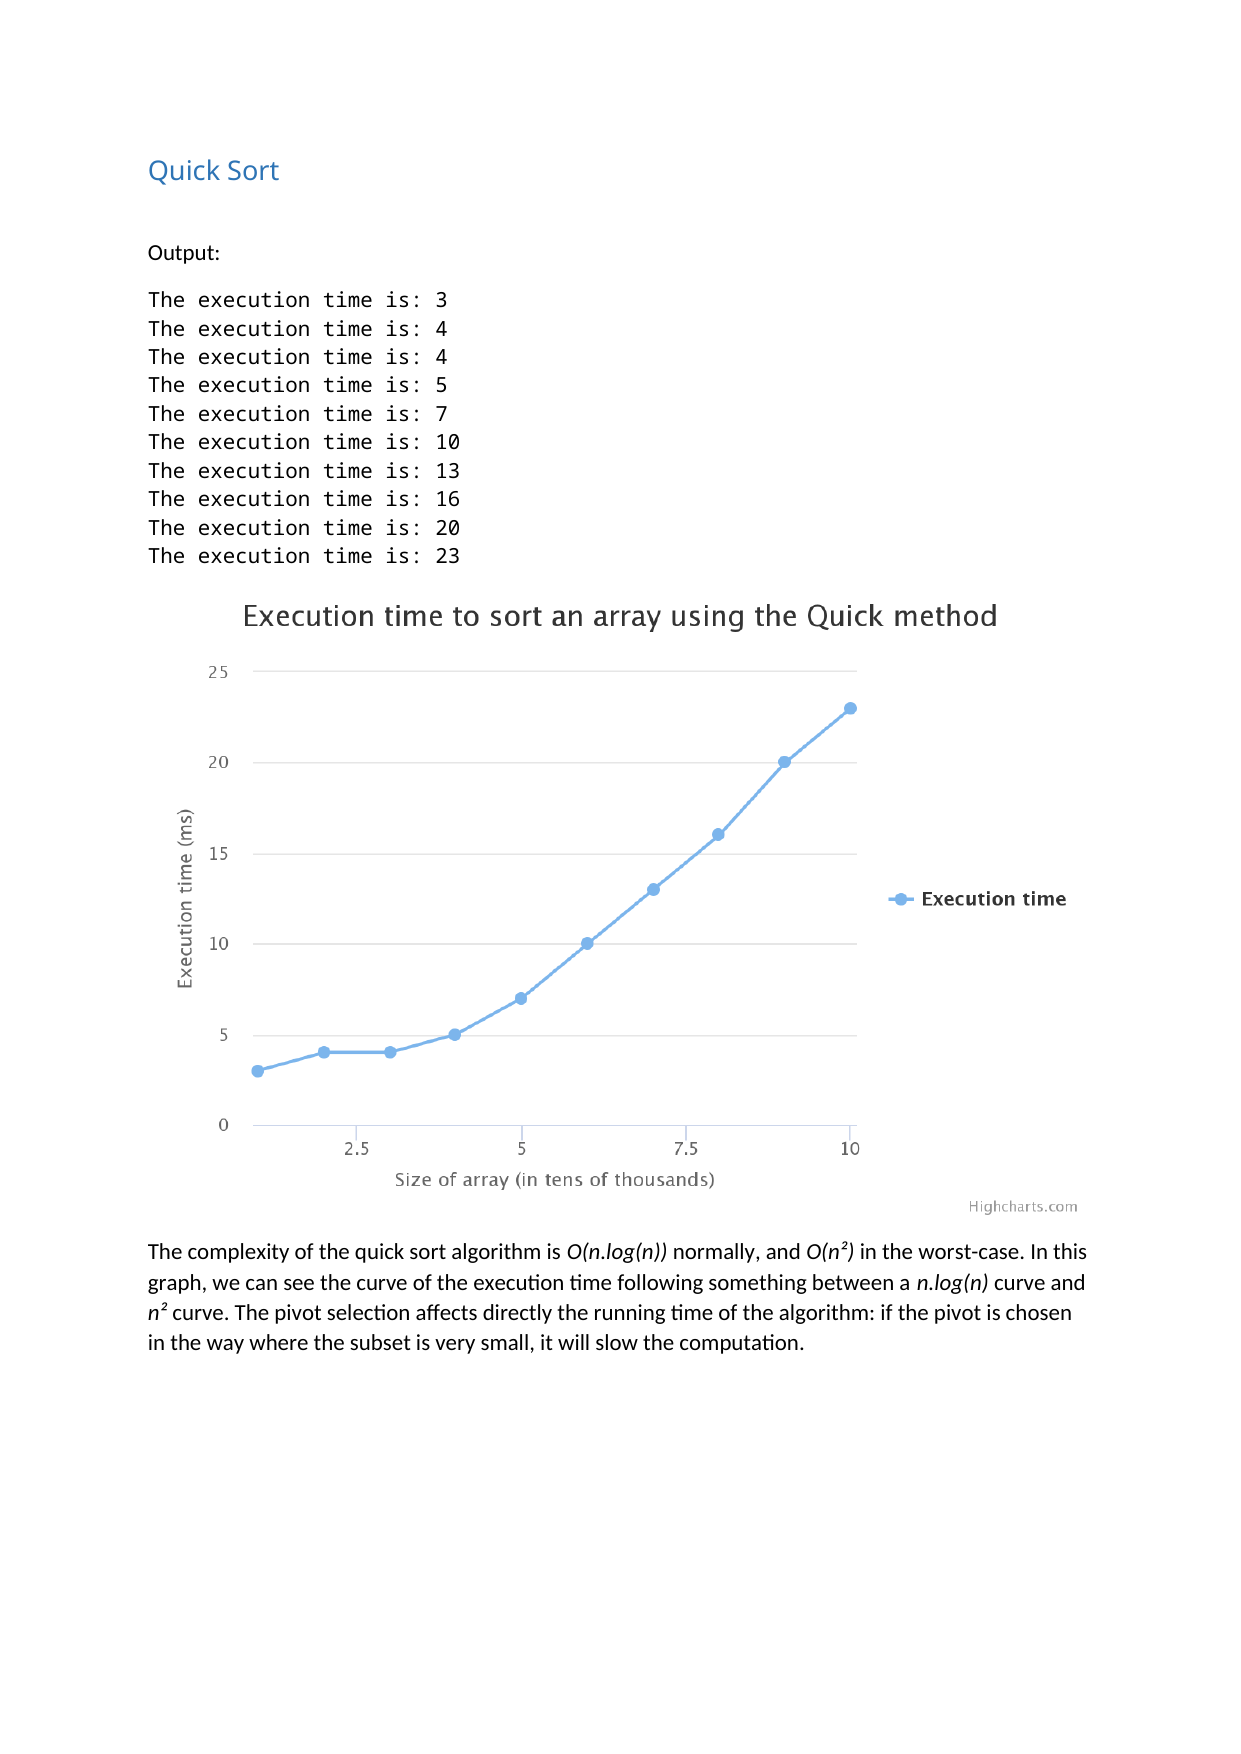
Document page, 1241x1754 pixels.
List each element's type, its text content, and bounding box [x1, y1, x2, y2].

picture [147, 588, 1093, 1219]
text The execution time is: 16 [148, 484, 1093, 513]
text The execution time is: 5 [148, 371, 1093, 399]
text The execution time is: 7 [148, 399, 1093, 427]
text The execution time is: 4 [148, 314, 1093, 342]
text The execution time is: 10 [148, 427, 1093, 456]
text The execution time is: 20 [148, 513, 1093, 541]
text The execution time is: 4 [148, 342, 1093, 371]
text The execution time is: 23 [148, 541, 1093, 570]
text Output: [148, 238, 1093, 266]
text The complexity of the quick sort algorithm is O(n.log(n)) normally, and O(n²) in the worst-case. In this graph, we can see the curve of the execution time following something between a n.log(n) curve and n² curve. The pivot selection affects directly the running time of the algorithm: if the pivot is chosen in the way where the subset is very small, it will slow the computation. [148, 1237, 1093, 1356]
text The execution time is: 13 [148, 456, 1093, 484]
text The execution time is: 3 [148, 285, 1093, 314]
subtitle Quick Sort [148, 152, 1093, 189]
